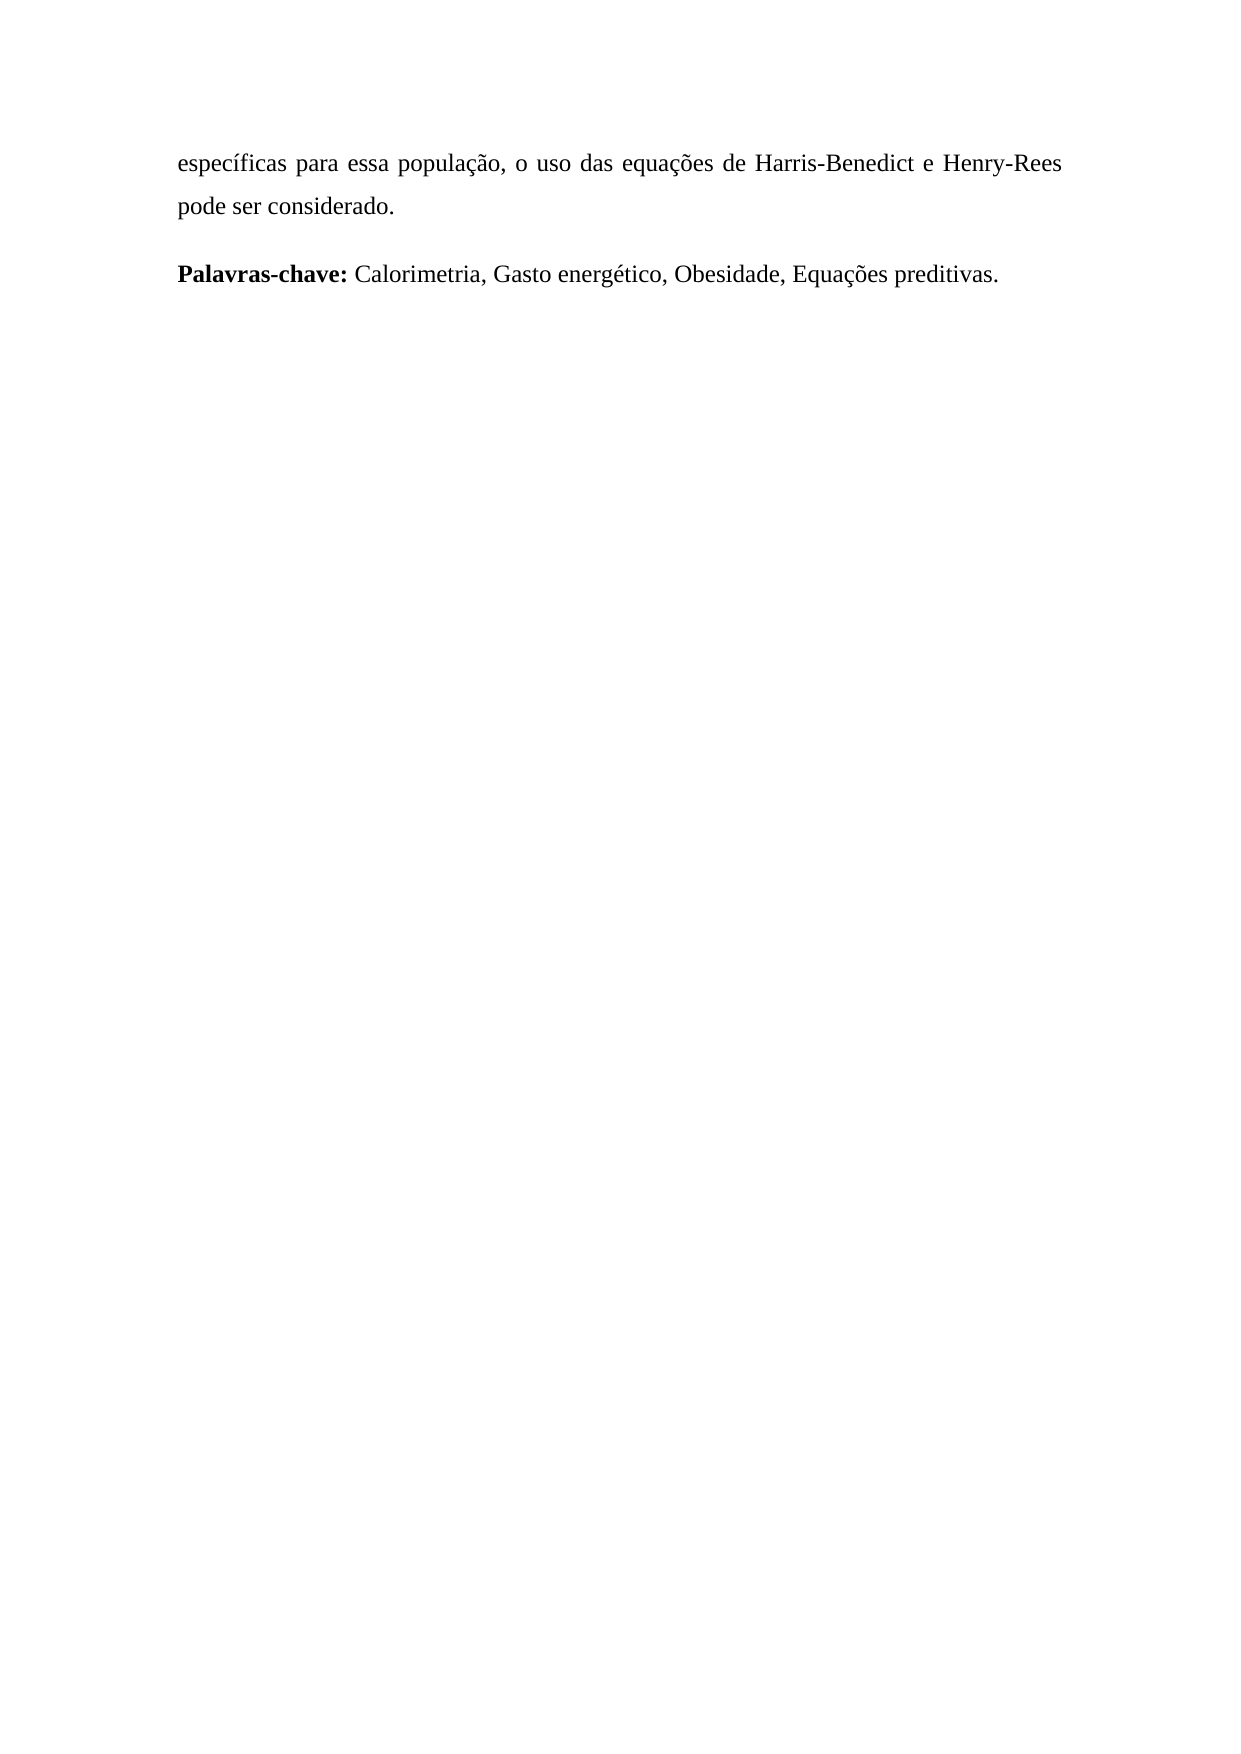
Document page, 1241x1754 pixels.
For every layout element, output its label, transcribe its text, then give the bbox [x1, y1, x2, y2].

text Palavras-chave: Calorimetria, Gasto energético, Obesidade, Equações preditivas. [177, 259, 1063, 288]
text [177, 148, 1063, 219]
